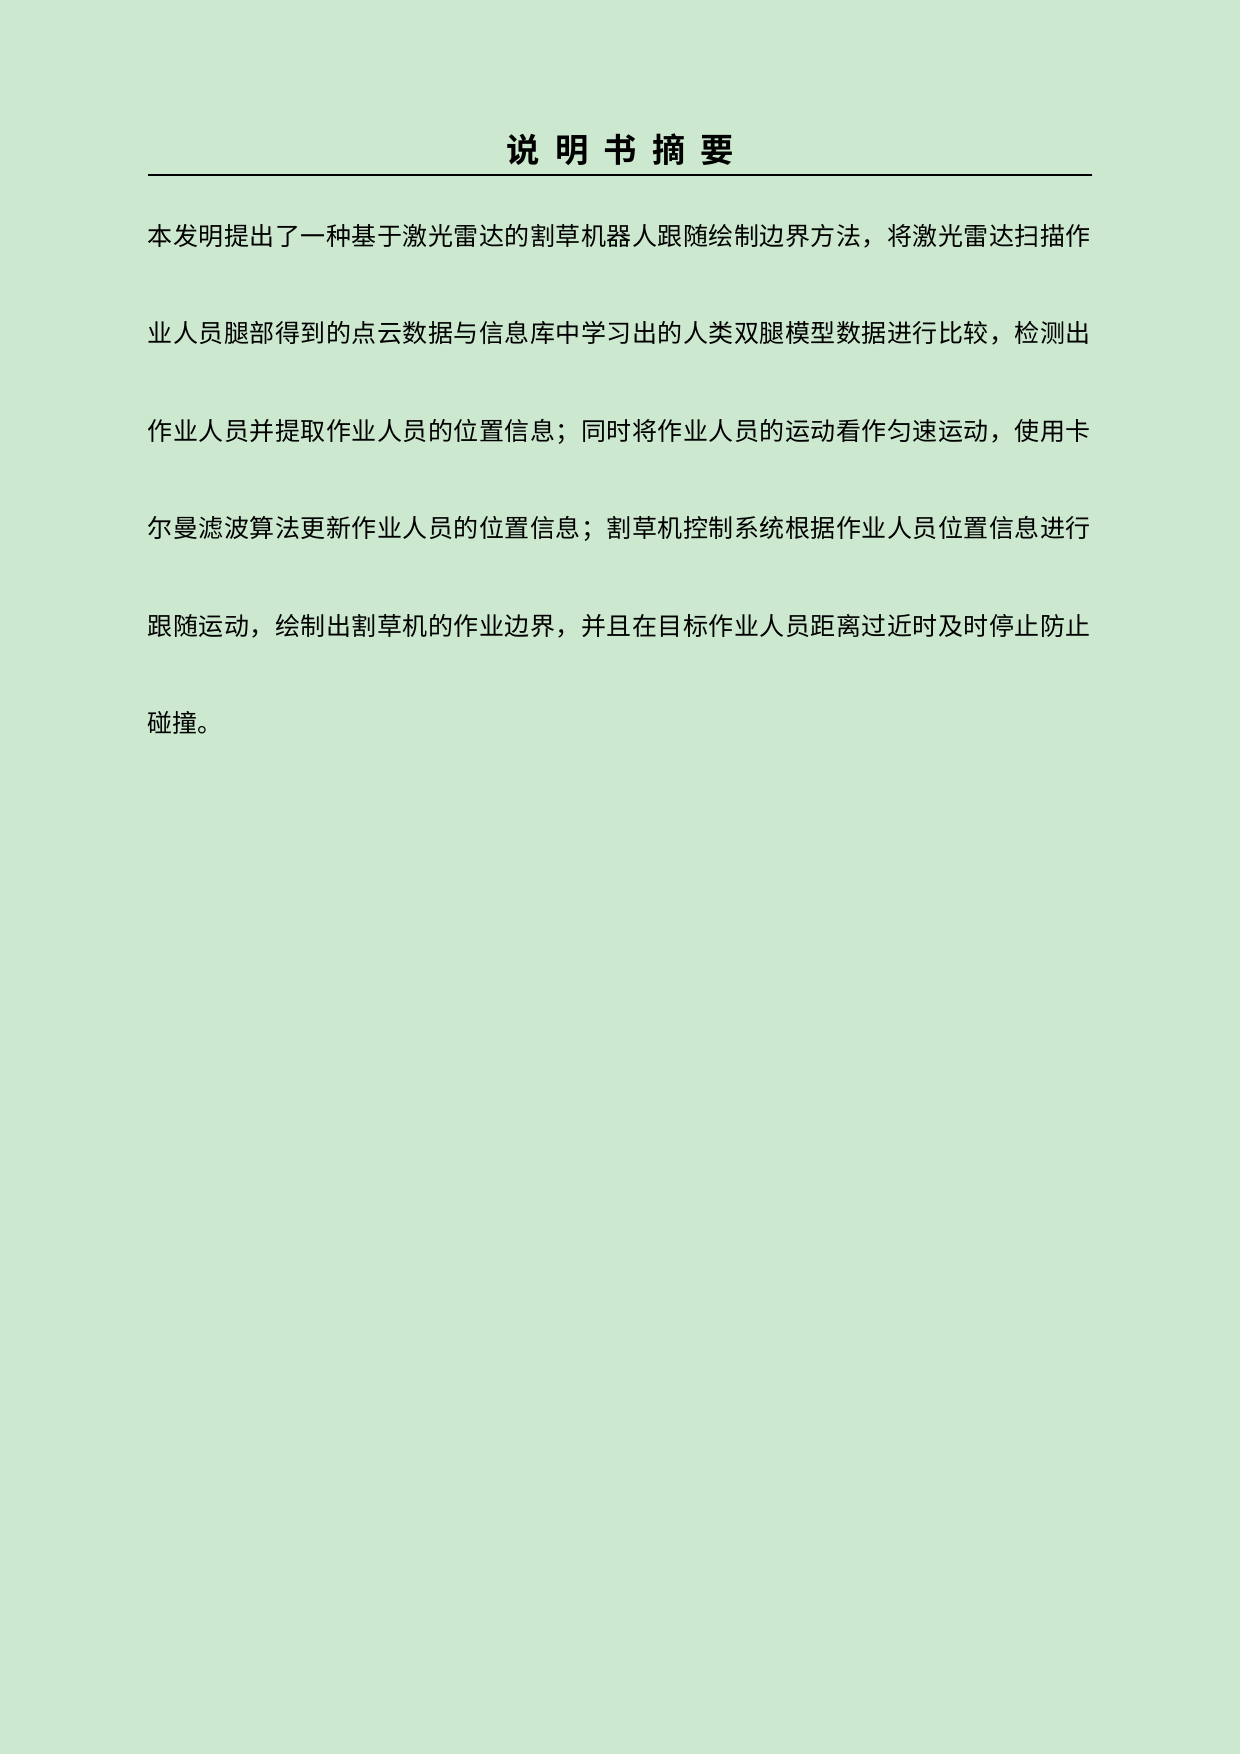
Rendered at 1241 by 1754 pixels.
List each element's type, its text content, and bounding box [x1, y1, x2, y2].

text 本发明提出了一种基于激光雷达的割草机器人跟随绘制边界方法，将激光雷达扫描作业人员腿部得到的点云数据与信息库中学习出的人类双腿模型数据进行比较，检测出作业人员并提取作业人员的位置信息；同时将作业人员的运动看作匀速运动，使用卡尔曼滤波算法更新作业人员的位置信息；割草机控制系统根据作业人员位置信息进行跟随运动，绘制出割草机的作业边界，并且在目标作业人员距离过近时及时停止防止碰撞。 [148, 202, 1092, 754]
